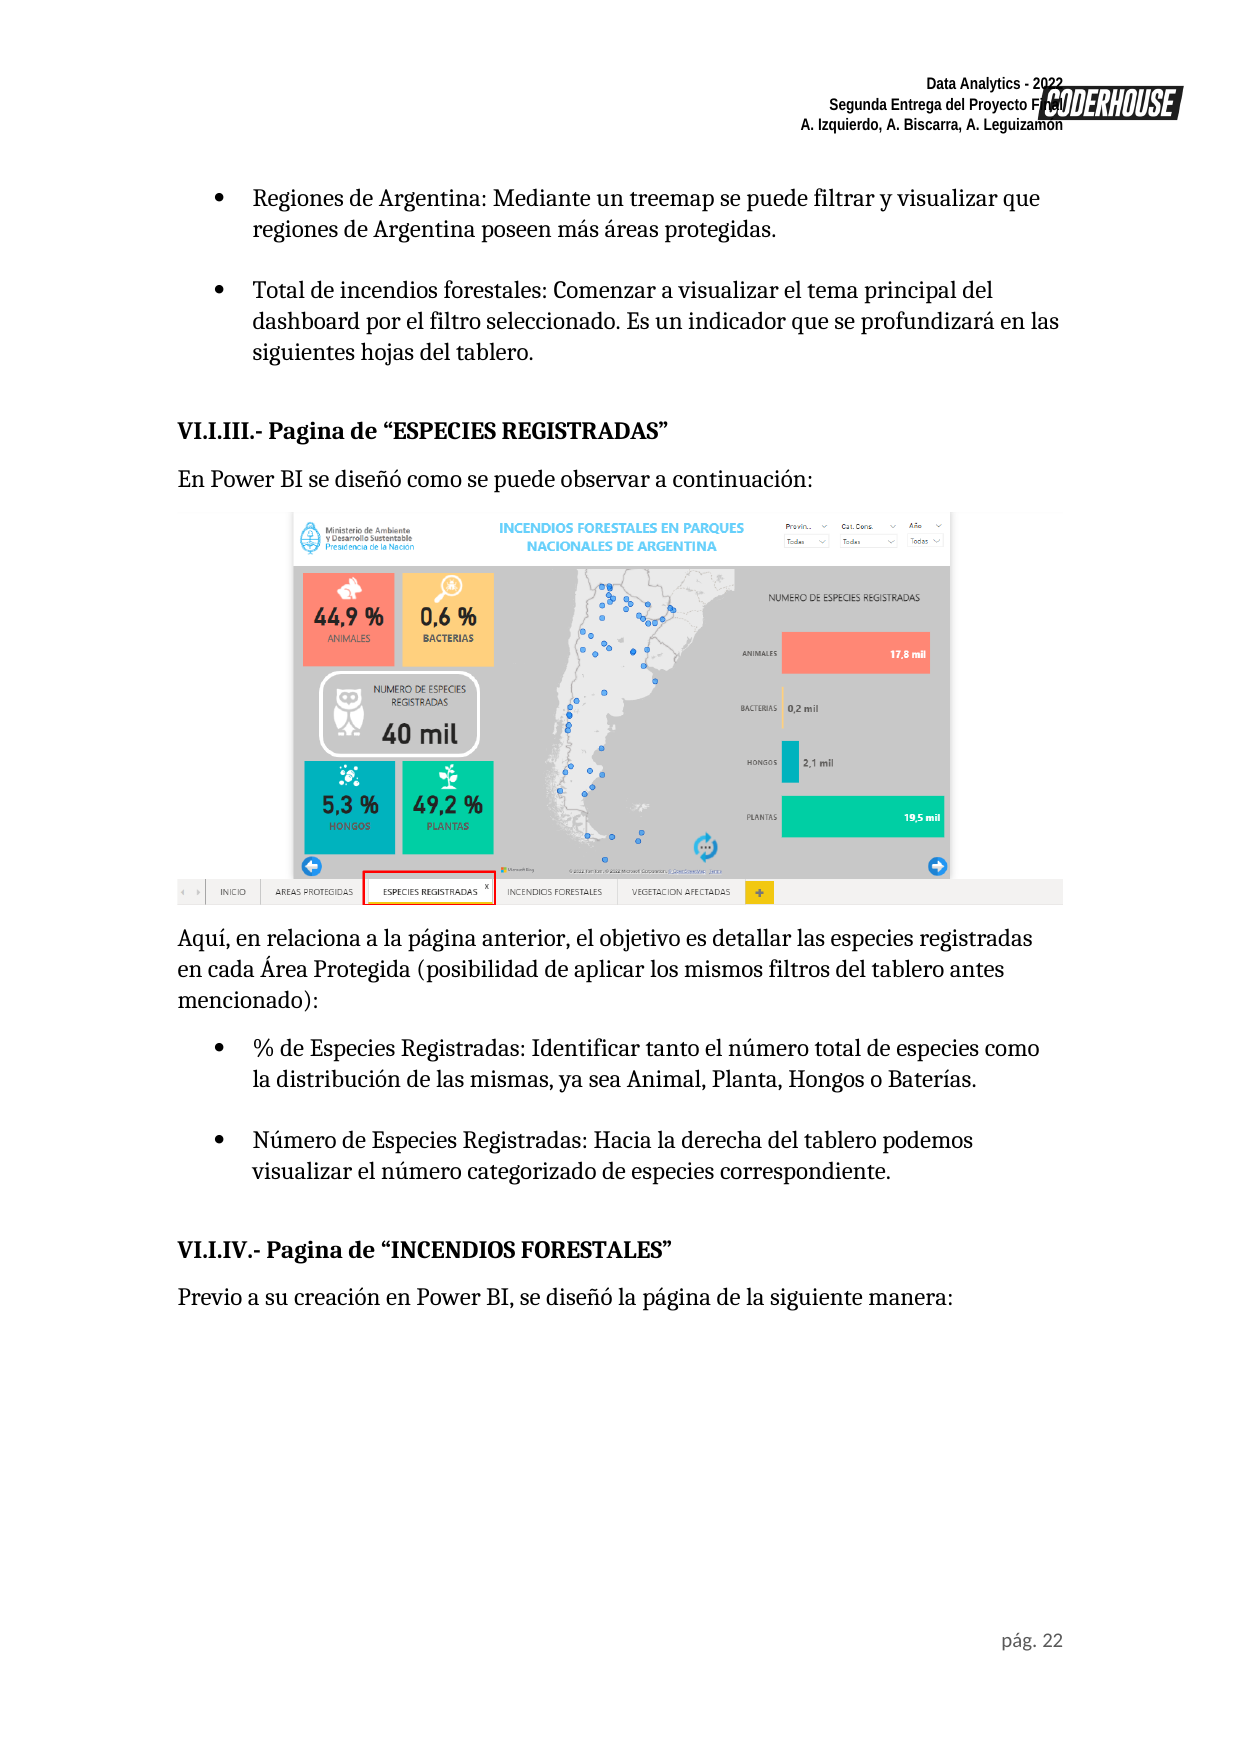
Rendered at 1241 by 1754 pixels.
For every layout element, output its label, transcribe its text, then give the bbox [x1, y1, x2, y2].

list Total de incendios forestales: Comenzar a visualizar el tema principal del dashboard por el filtro seleccionado. Es un indicador que se profundizará en las siguientes hojas del tablero. [215, 276, 1063, 367]
list Número de Especies Registradas: Hacia la derecha del tablero podemos visualizar el número categorizado de especies correspondiente. [215, 1126, 1063, 1186]
list Regiones de Argentina: Mediante un treemap se puede filtrar y visualizar que regiones de Argentina poseen más áreas protegidas. [215, 184, 1063, 274]
picture [1036, 68, 1186, 138]
list % de Especies Registradas: Identificar tanto el número total de especies como la distribución de las mismas, ya sea Animal, Planta, Hongos o Baterías. [215, 1033, 1063, 1123]
text VI.I.III.- Pagina de “ESPECIES REGISTRADAS” [177, 417, 1063, 446]
text VI.I.IV.- Pagina de “INCENDIOS FORESTALES” [177, 1236, 1063, 1264]
text En Power BI se diseñó como se puede observar a continuación: [177, 465, 1063, 493]
text Previo a su creación en Power BI, se diseñó la página de la siguiente manera: [177, 1283, 1063, 1312]
picture [177, 512, 1063, 905]
text Aquí, en relaciona a la página anterior, el objetivo es detallar las especies registradas en cada Área Protegida (posibilidad de aplicar los mismos filtros del tablero antes mencionado): [177, 924, 1063, 1014]
